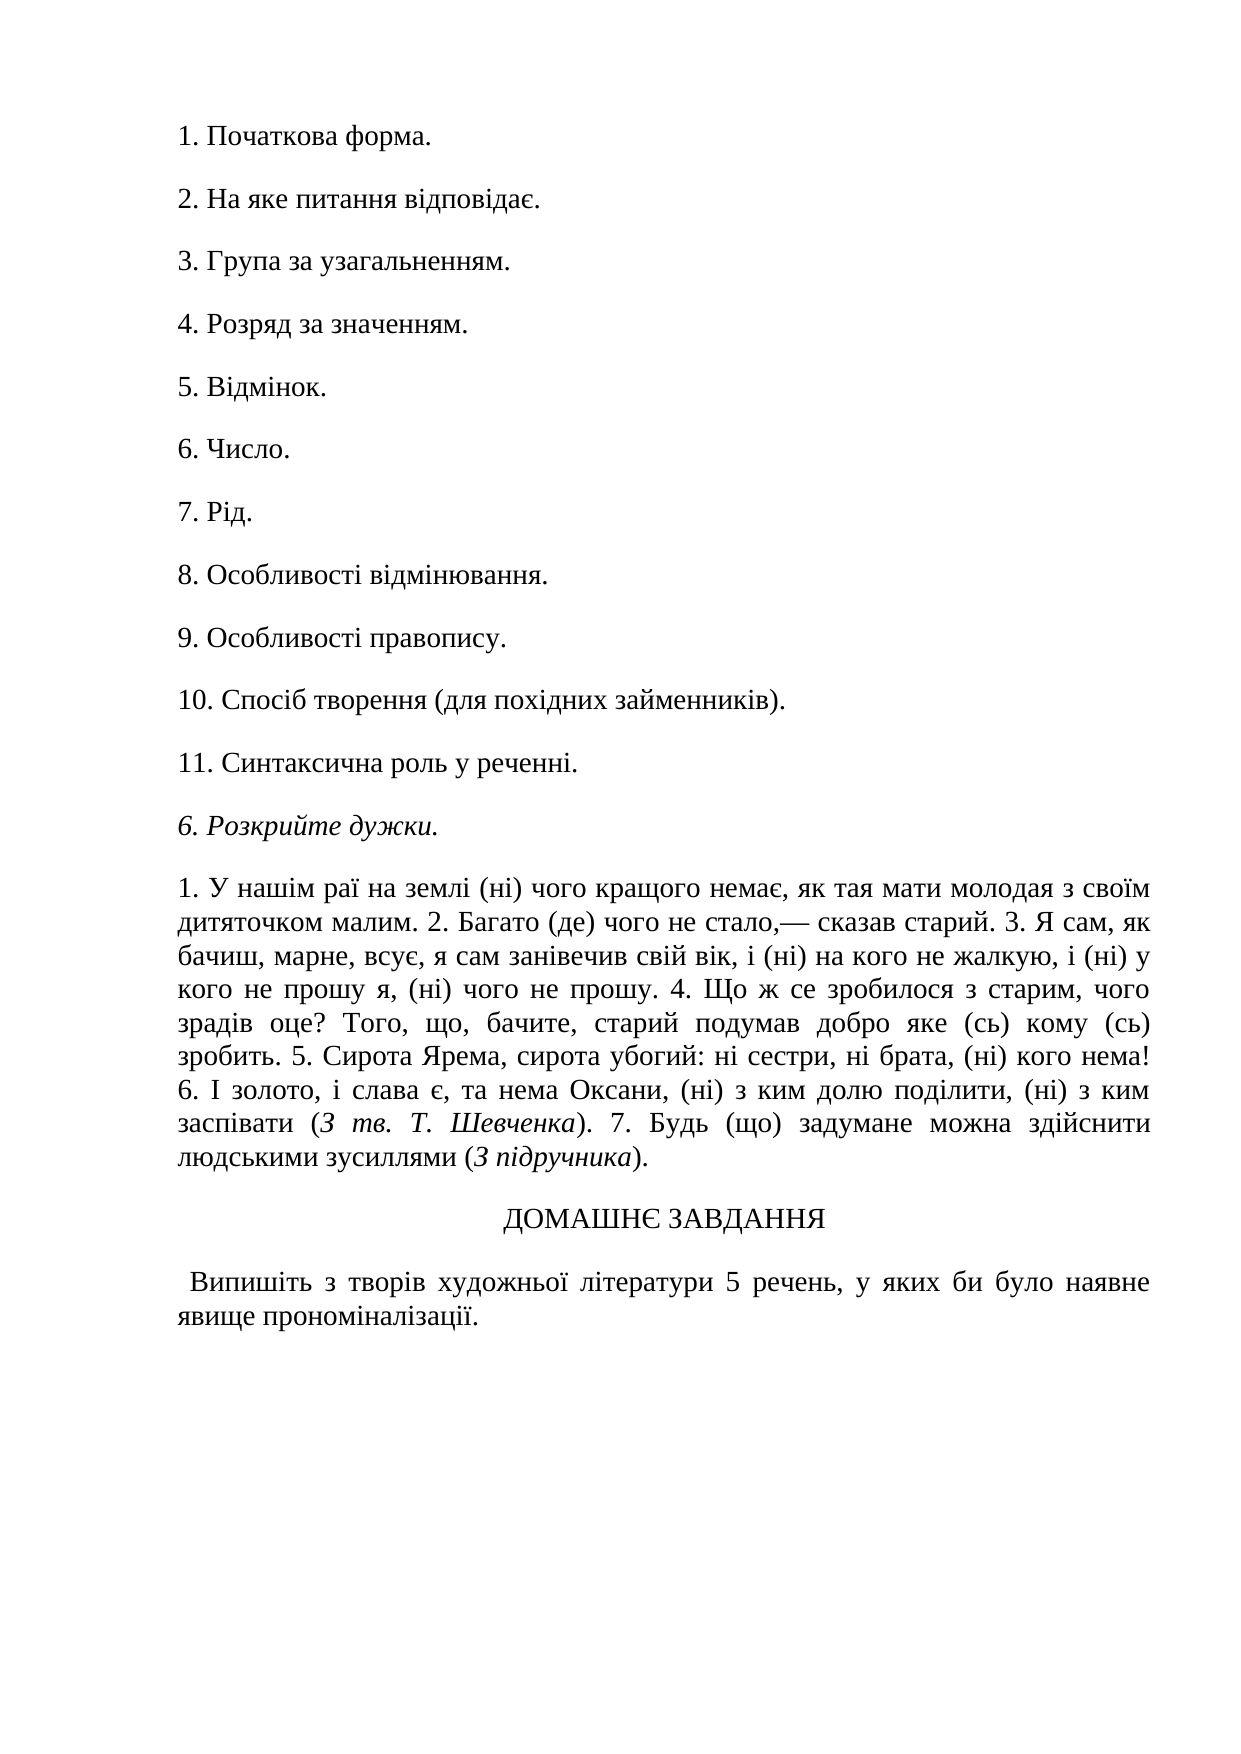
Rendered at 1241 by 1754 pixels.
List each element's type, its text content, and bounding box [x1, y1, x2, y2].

text 5. Відмінок. [177, 369, 1152, 402]
text 1. У нашім раї на землі (ні) чого кращого немає, як тая мати молодая з своїм дитяточком малим. 2. Багато (де) чого не стало,— сказав старий. 3. Я сам, як бачиш, марне, всує, я сам занівечив свій вік, і (ні) на кого не жалкую, і (ні) у кого не прошу я, (ні) чого не прошу. 4. Що ж се зробилося з старим, чого зрадів оце? Того, що, бачите, старий подумав добро яке (сь) кому (сь) зробить. 5. Сирота Ярема, сирота убогий: ні сестри, ні брата, (ні) кого нема! 6. І золото, і слава є, та нема Оксани, (ні) з ким долю поділити, (ні) з ким заспівати (З тв. Т. Шевченка). 7. Будь (що) задумане можна здійснити людськими зусиллями (З підручника). [177, 871, 1152, 1172]
text 10. Спосіб творення (для похідних займенників). [177, 682, 1152, 716]
text 6. Число. [177, 432, 1152, 465]
text 11. Синтаксична роль у реченні. [177, 745, 1152, 779]
text 6. Розкрийте дужки. [177, 808, 1152, 841]
text 8. Особливості відмінювання. [177, 557, 1152, 591]
text ДОМАШНЄ ЗАВДАННЯ [177, 1202, 1152, 1235]
text 1. Початкова форма. [177, 118, 1152, 152]
text 7. Рід. [177, 494, 1152, 528]
text 9. Особливості правопису. [177, 620, 1152, 653]
text 2. На яке питання відповідає. [177, 181, 1152, 214]
text 3. Група за узагальненням. [177, 243, 1152, 277]
text Випишіть з творів художньої літератури 5 речень, у яких би було наявне явище прономіналізації. [177, 1264, 1152, 1331]
text 4. Розряд за значенням. [177, 306, 1152, 340]
